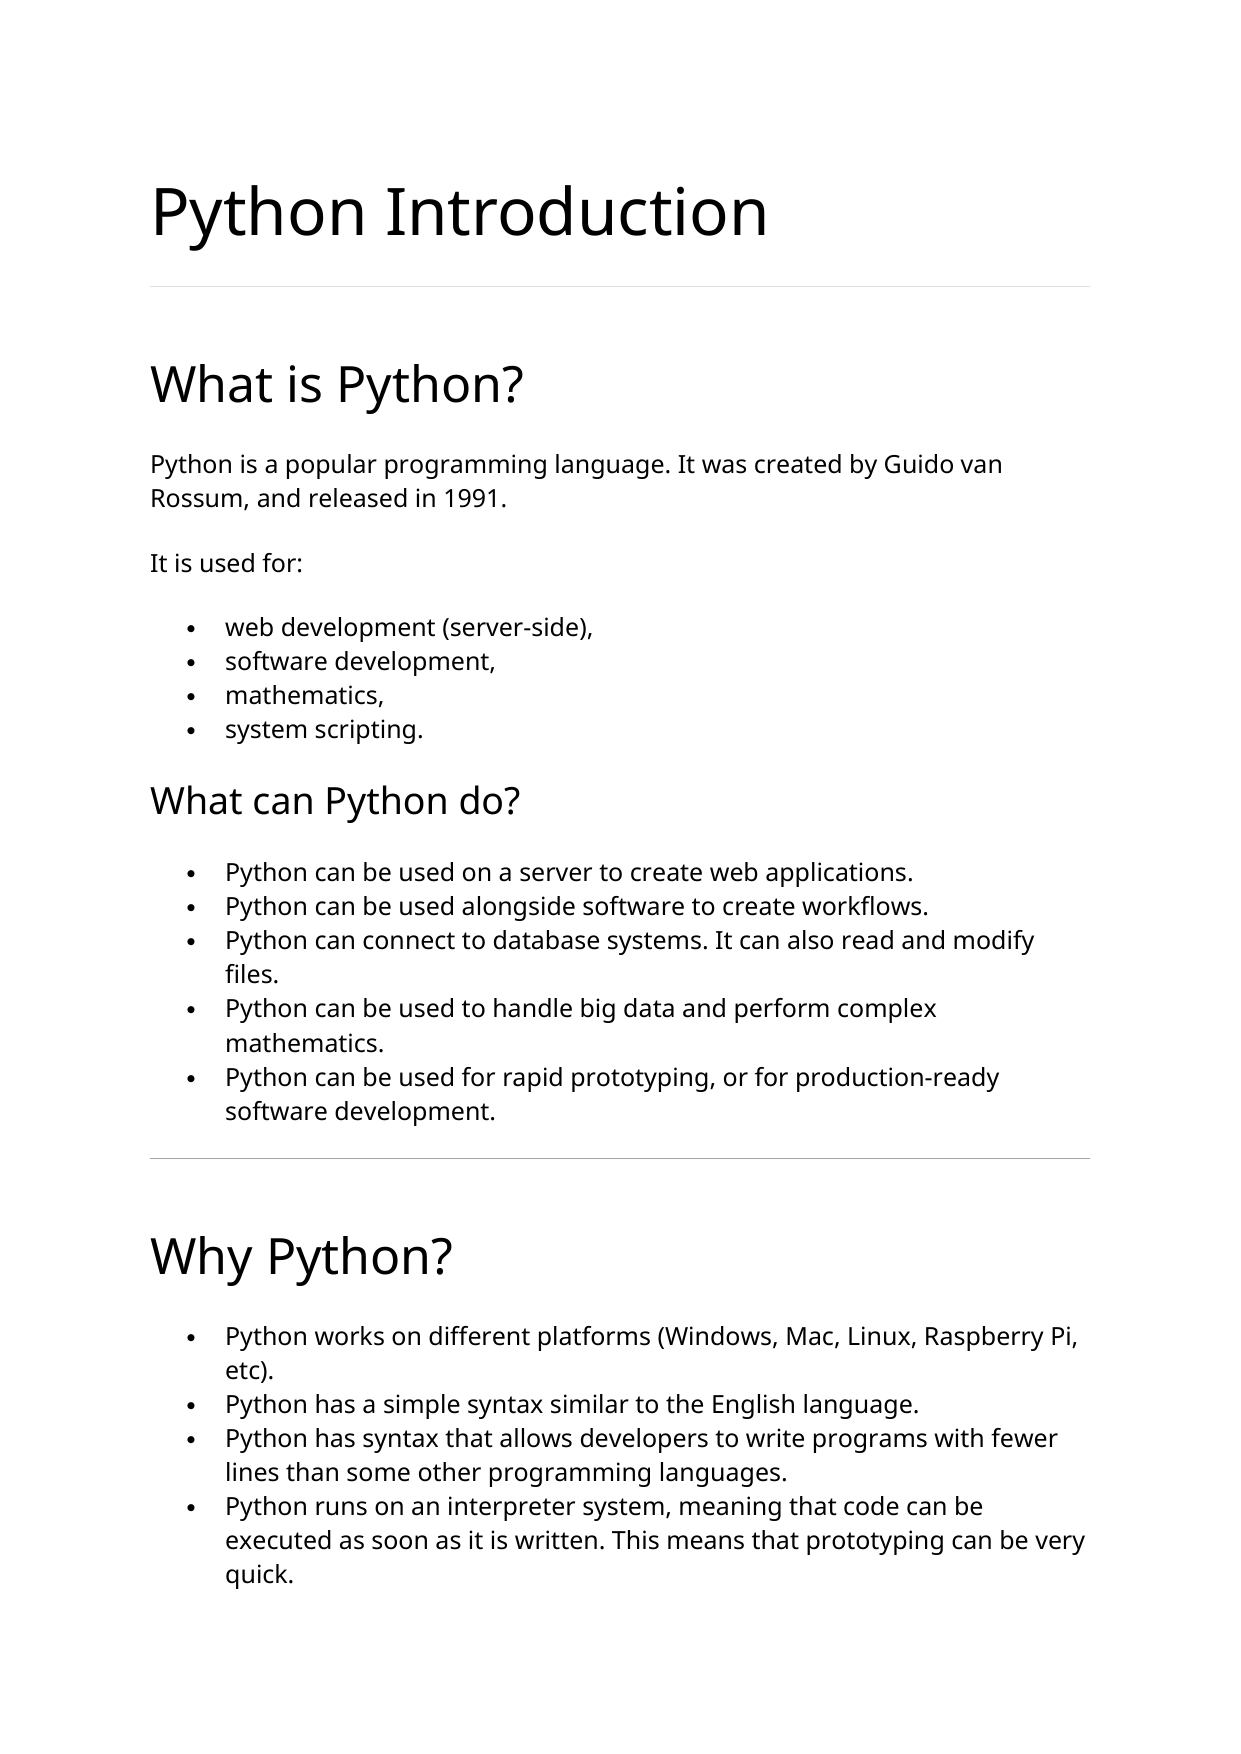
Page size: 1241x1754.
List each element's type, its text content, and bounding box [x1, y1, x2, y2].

text Python Introduction [150, 166, 1090, 255]
list Python has syntax that allows developers to write programs with fewer lines than some other programming languages. [187, 1421, 1090, 1489]
text What is Python? [150, 349, 1090, 417]
list mathematics, [187, 677, 1090, 711]
list software development, [187, 643, 1090, 677]
list Python can be used for rapid prototyping, or for production-ready software development. [187, 1059, 1090, 1127]
text It is used for: [150, 545, 1090, 579]
list system scripting. [187, 711, 1090, 746]
list web development (server-side), [187, 609, 1090, 643]
list Python runs on an interpreter system, meaning that code can be executed as soon as it is written. This means that prototyping can be very quick. [187, 1489, 1090, 1591]
list Python can be used on a server to create web applications. [187, 855, 1090, 889]
text Why Python? [150, 1221, 1090, 1289]
list Python can be used to handle big data and perform complex mathematics. [187, 991, 1090, 1059]
text What can Python do? [150, 775, 1090, 826]
list Python works on different platforms (Windows, Mac, Linux, Raspberry Pi, etc). [187, 1319, 1090, 1387]
text Python is a popular programming language. It was created by Guido van Rossum, and released in 1991. [150, 447, 1090, 515]
list Python has a simple syntax similar to the English language. [187, 1387, 1090, 1421]
list Python can be used alongside software to create workflows. [187, 889, 1090, 923]
list Python can connect to database systems. It can also read and modify files. [187, 923, 1090, 991]
